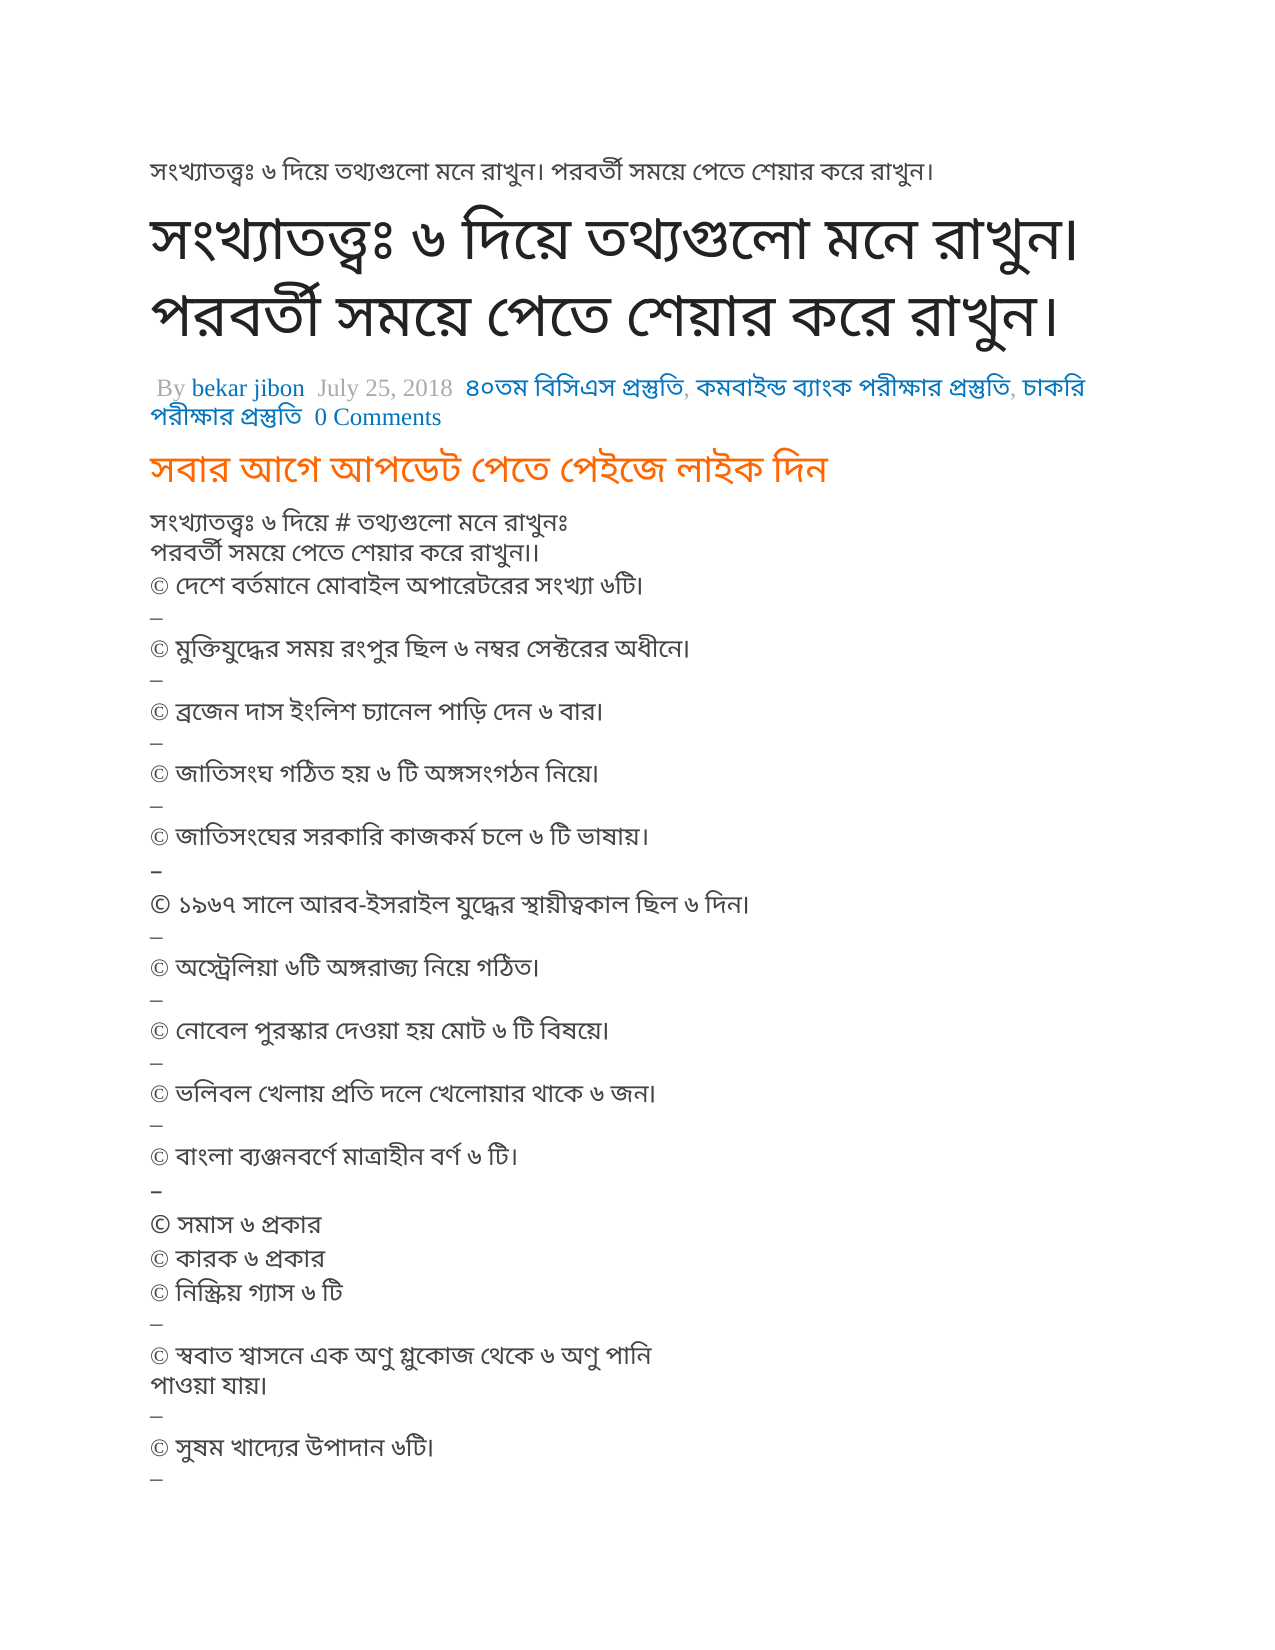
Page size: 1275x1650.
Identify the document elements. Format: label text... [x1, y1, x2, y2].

text By bekar jibon July 25, 2018 ৪০তম বিসিএস প্রস্তুতি, কমবাইন্ড ব্যাংক পরীক্ষার প্রস্তুতি, চাকরি পরীক্ষার প্রস্তুতি 0 Comments [150, 373, 1125, 431]
text সংখ্যাতত্ত্বঃ ৬ দিয়ে তথ্যগুলো মনে রাখুন। পরবর্তী সময়ে পেতে শেয়ার করে রাখুন। [150, 204, 1125, 354]
text – © ১৯৬৭ সালে আরব-ইসরাইল যুদ্ধের স্থায়ীত্বকাল ছিল ৬ দিন। – © অস্ট্রেলিয়া ৬টি অঙ্গরাজ্য নিয়ে গঠিত। – © নোবেল পুরস্কার দেওয়া হয় মোট ৬ টি বিষয়ে। – © ভলিবল খেলায় প্রতি দলে খেলোয়ার থাকে ৬ জন। – © বাংলা ব্যঞ্জনবর্ণে মাত্রাহীন বর্ণ ৬ টি। [150, 853, 1125, 1172]
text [150, 1172, 1125, 1492]
text সংখ্যাতত্ত্বঃ ৬ দিয়ে তথ্যগুলো মনে রাখুন। পরবর্তী সময়ে পেতে শেয়ার করে রাখুন। [150, 150, 1125, 187]
text সংখ্যাতত্ত্বঃ ৬ দিয়ে # তথ্যগুলো মনে রাখুনঃ পরবর্তী সময়ে পেতে শেয়ার করে রাখুন।। © দেশে বর্তমানে মোবাইল অপারেটরের সংখ্যা ৬টি। – © মুক্তিযুদ্ধের সময় রংপুর ছিল ৬ নম্বর সেক্টরের অধীনে। – © ব্রজেন দাস ইংলিশ চ্যানেল পাড়ি দেন ৬ বার। – © জাতিসংঘ গঠিত হয় ৬ টি অঙ্গসংগঠন নিয়ে। – © জাতিসংঘের সরকারি কাজকর্ম চলে ৬ টি ভাষায়। [150, 504, 1125, 853]
text সবার আগে আপডেট পেতে পেইজে লাইক দিন [150, 448, 1125, 492]
